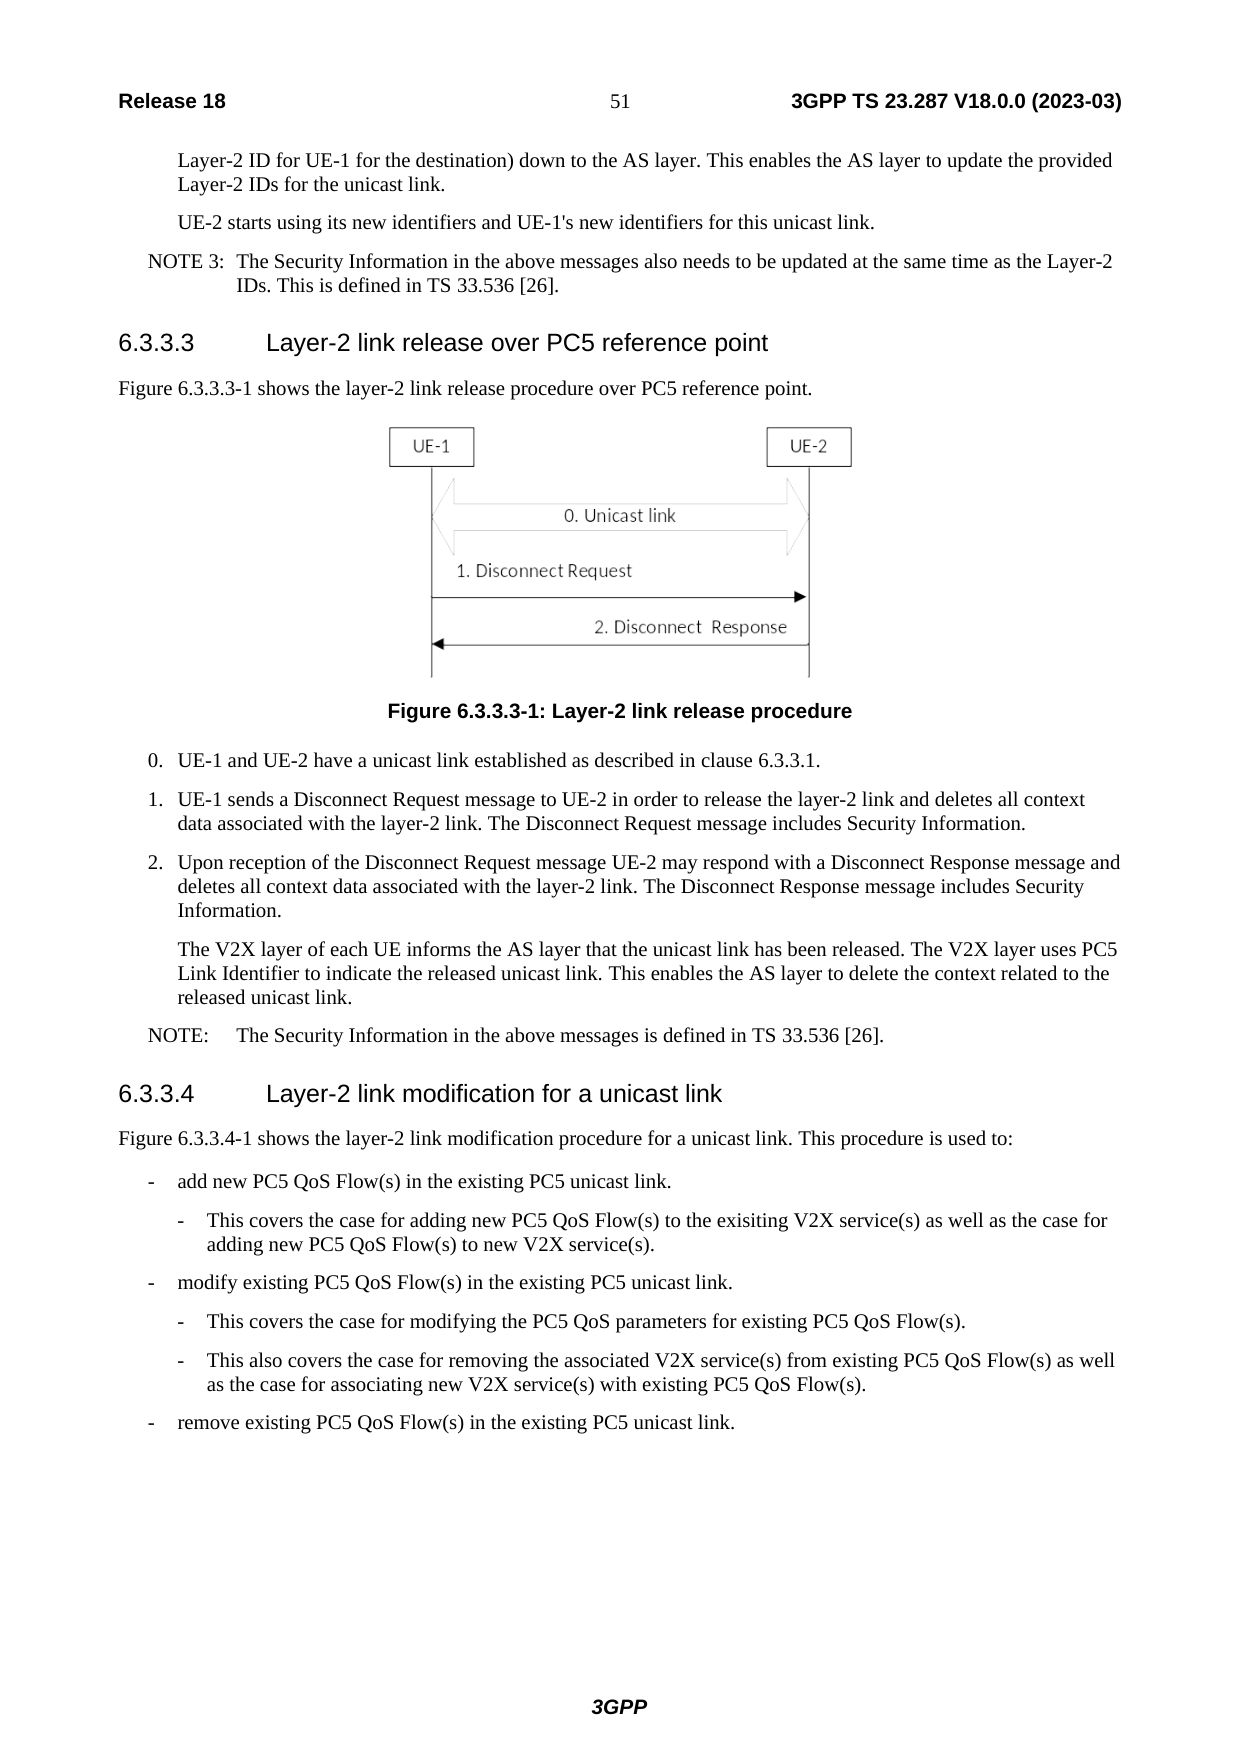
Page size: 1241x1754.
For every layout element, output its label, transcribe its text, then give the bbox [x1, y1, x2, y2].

subtitle 6.3.3.4 Layer-2 link modification for a unicast link [118, 1078, 1122, 1107]
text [148, 147, 1122, 196]
text UE-2 starts using its new identifiers and UE-1's new identifiers for this unicast link. [148, 210, 1122, 234]
text - This covers the case for modifying the PC5 QoS parameters for existing PC5 QoS Flow(s). [177, 1309, 1122, 1333]
text - modify existing PC5 QoS Flow(s) in the existing PC5 unicast link. [148, 1270, 1122, 1294]
text NOTE: The Security Information in the above messages is defined in TS 33.536 [26]. [148, 1023, 1122, 1047]
text - This covers the case for adding new PC5 QoS Flow(s) to the exisiting V2X service(s) as well as the case for adding new PC5 QoS Flow(s) to new V2X service(s). [177, 1207, 1122, 1256]
text 1. UE-1 sends a Disconnect Request message to UE-2 in order to release the layer-2 link and deletes all context data associated with the layer-2 link. The Disconnect Request message includes Security Information. [148, 787, 1122, 835]
text The V2X layer of each UE informs the AS layer that the unicast link has been released. The V2X layer uses PC5 Link Identifier to indicate the released unicast link. This enables the AS layer to delete the context related to the released unicast link. [148, 936, 1122, 1009]
text 2. Upon reception of the Disconnect Request message UE-2 may respond with a Disconnect Response message and deletes all context data associated with the layer-2 link. The Disconnect Response message includes Security Information. [148, 850, 1122, 922]
text Figure 6.3.3.3-1: Layer-2 link release procedure [118, 699, 1122, 723]
text - add new PC5 QoS Flow(s) in the existing PC5 unicast link. [148, 1169, 1122, 1193]
text 0. UE-1 and UE-2 have a unicast link established as described in clause 6.3.3.1. [148, 748, 1122, 772]
text - This also covers the case for removing the associated V2X service(s) from existing PC5 QoS Flow(s) as well as the case for associating new V2X service(s) with existing PC5 QoS Flow(s). [177, 1347, 1122, 1396]
text Figure 6.3.3.3-1 shows the layer-2 link release procedure over PC5 reference point. [118, 376, 1122, 400]
subtitle 6.3.3.3 Layer-2 link release over PC5 reference point [118, 328, 1122, 357]
text NOTE 3: The Security Information in the above messages also needs to be updated at the same time as the Layer-2 IDs. This is defined in TS 33.536 [26]. [148, 249, 1122, 297]
text Figure 6.3.3.4-1 shows the layer-2 link modification procedure for a unicast link. This procedure is used to: [118, 1126, 1122, 1150]
text - remove existing PC5 QoS Flow(s) in the existing PC5 unicast link. [148, 1410, 1122, 1434]
